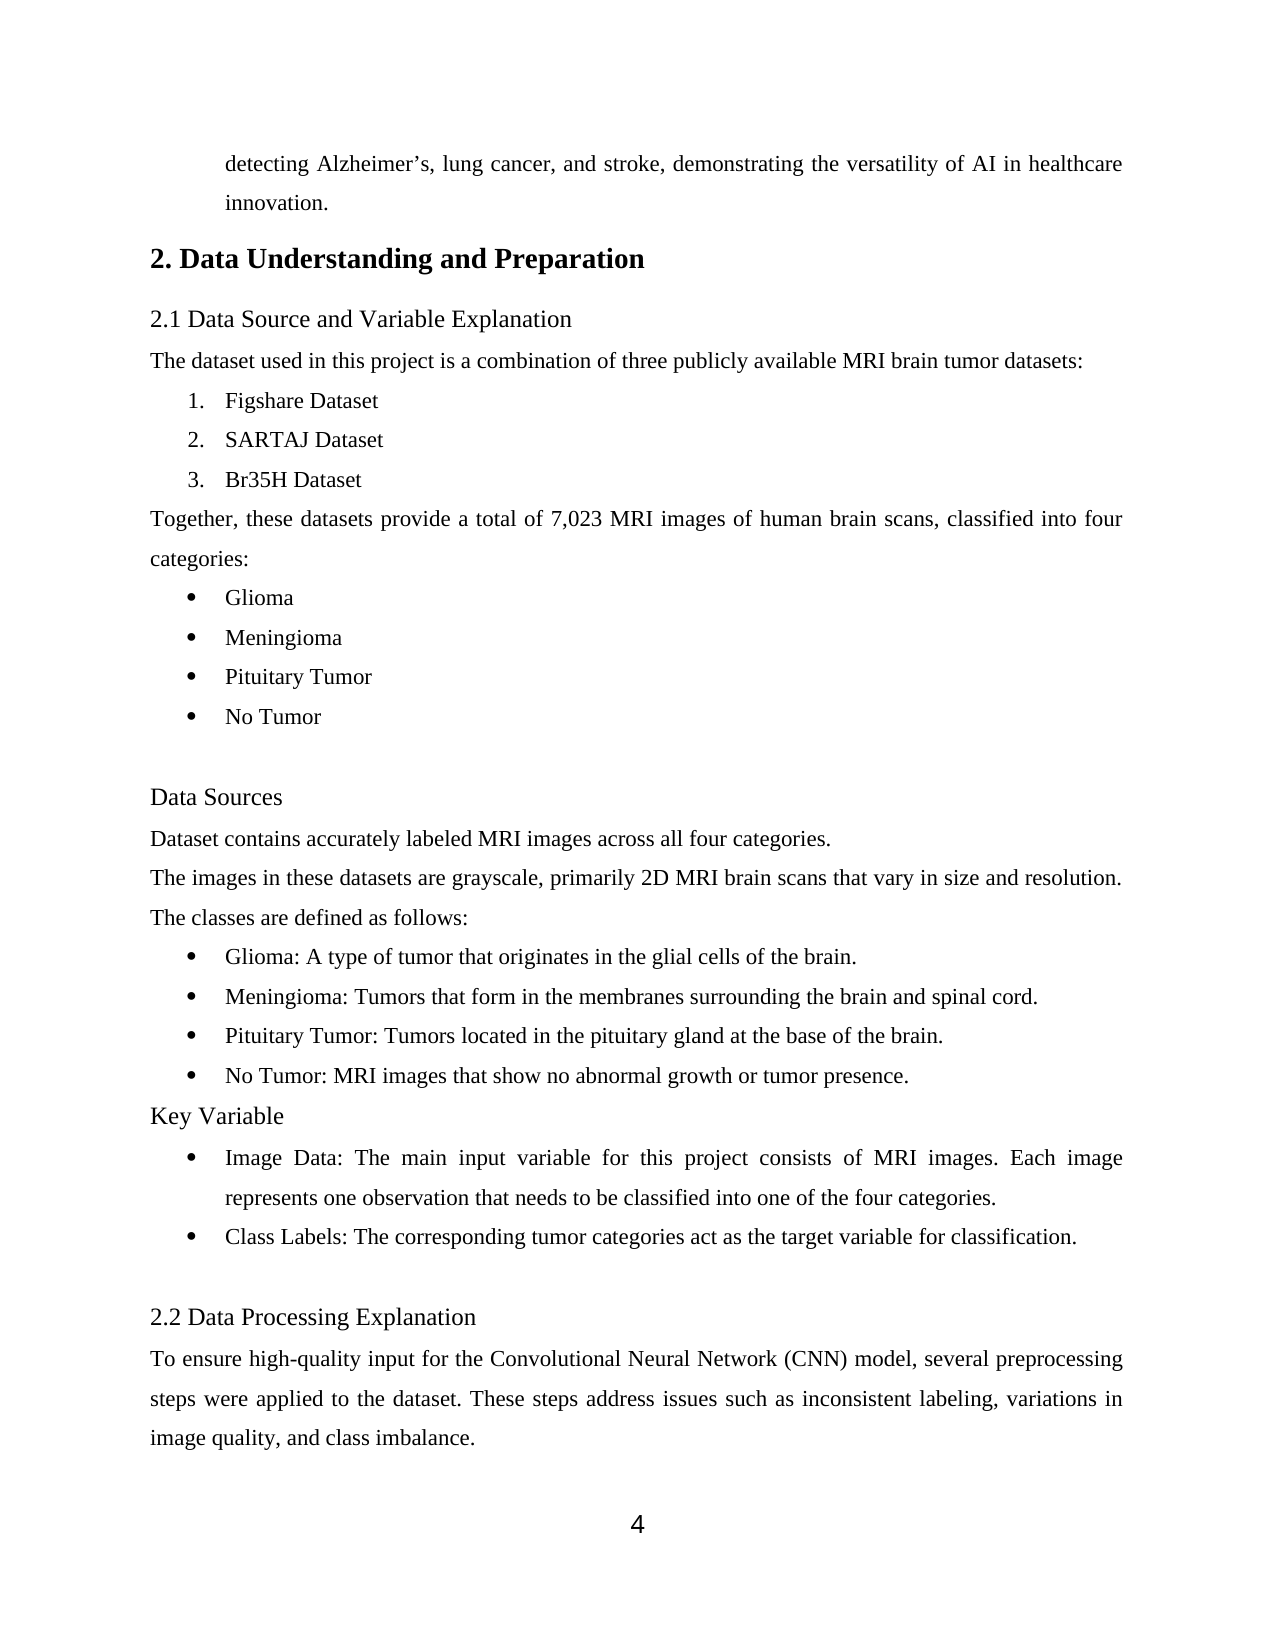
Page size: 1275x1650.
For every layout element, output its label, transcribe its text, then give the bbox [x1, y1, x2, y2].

text The images in these datasets are grayscale, primarily 2D MRI brain scans that vary in size and resolution. The classes are defined as follows: [150, 864, 1125, 930]
text Dataset contains accurately labeled MRI images across all four categories. [150, 825, 1125, 851]
list Figshare Dataset [187, 387, 1125, 413]
subtitle 2. Data Understanding and Preparation [150, 241, 1125, 275]
list Glioma [187, 584, 1125, 611]
text The dataset used in this project is a combination of three publicly available MRI brain tumor datasets: [150, 347, 1125, 374]
list Pituitary Tumor: Tumors located in the pituitary gland at the base of the brain. [187, 1022, 1125, 1048]
list Meningioma: Tumors that form in the membranes surrounding the brain and spinal cord. [187, 983, 1125, 1009]
list No Tumor: MRI images that show no abnormal growth or tumor presence. [187, 1062, 1125, 1088]
subtitle 2.2 Data Processing Explanation [150, 1302, 1125, 1331]
subtitle Data Sources [150, 782, 1125, 810]
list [187, 150, 1125, 216]
subtitle Key Variable [150, 1101, 1125, 1130]
list Glioma: A type of tumor that originates in the glial cells of the brain. [187, 943, 1125, 969]
list Br35H Dataset [187, 466, 1125, 492]
list Image Data: The main input variable for this project consists of MRI images. Each image represents one observation that needs to be classified into one of the four categories. [187, 1144, 1125, 1210]
list No Tumor [187, 703, 1125, 729]
text Together, these datasets provide a total of 7,023 MRI images of human brain scans, classified into four categories: [150, 505, 1125, 571]
list Pituitary Tumor [187, 663, 1125, 689]
list SARTAJ Dataset [187, 426, 1125, 453]
subtitle 2.1 Data Source and Variable Explanation [150, 304, 1125, 333]
text To ensure high-quality input for the Convolutional Neural Network (CNN) model, several preprocessing steps were applied to the dataset. These steps address issues such as inconsistent labeling, variations in image quality, and class imbalance. [150, 1345, 1125, 1451]
list Meningioma [187, 624, 1125, 650]
list Class Labels: The corresponding tumor categories act as the target variable for classification. [187, 1223, 1125, 1249]
